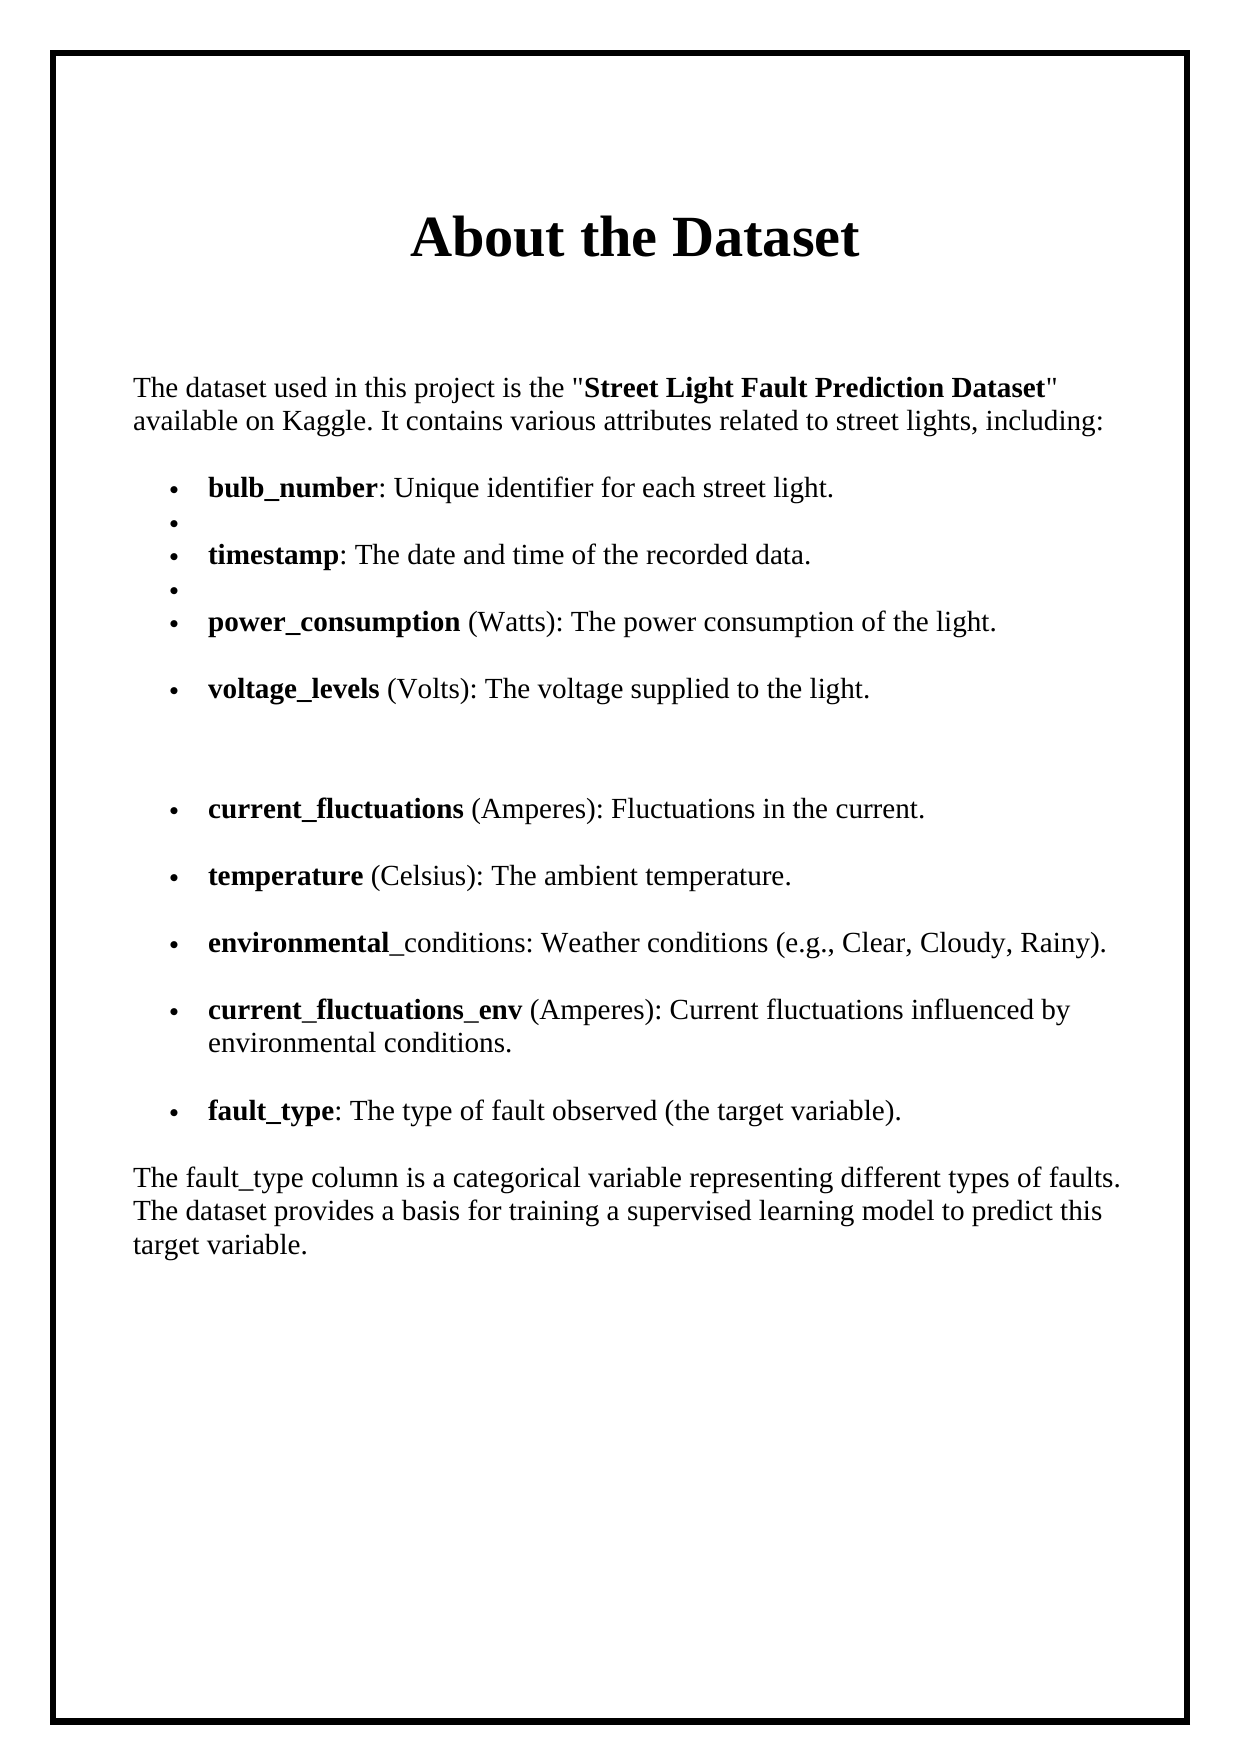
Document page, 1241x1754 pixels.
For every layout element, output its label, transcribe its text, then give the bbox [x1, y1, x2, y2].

list power_consumption (Watts): The power consumption of the light. [170, 604, 1137, 638]
list current_fluctuations_env (Amperes): Current fluctuations influenced by environmental conditions. [170, 992, 1137, 1059]
list bulb_number: Unique identifier for each street light. [170, 470, 1137, 504]
text About the Dataset [133, 202, 1137, 269]
list environmental_conditions: Weather conditions (e.g., Clear, Cloudy, Rainy). [170, 925, 1137, 958]
list voltage_levels (Volts): The voltage supplied to the light. [170, 672, 1137, 705]
text The dataset used in this project is the "Street Light Fault Prediction Dataset" available on Kaggle. It contains various attributes related to street lights, including: [133, 370, 1137, 437]
list timestamp: The date and time of the recorded data. [170, 537, 1137, 571]
list fault_type: The type of fault observed (the target variable). [170, 1093, 1137, 1126]
text The fault_type column is a categorical variable representing different types of faults. The dataset provides a basis for training a supervised learning model to predict this target variable. [133, 1160, 1137, 1260]
list temperature (Celsius): The ambient temperature. [170, 858, 1137, 891]
list current_fluctuations (Amperes): Fluctuations in the current. [170, 791, 1137, 824]
